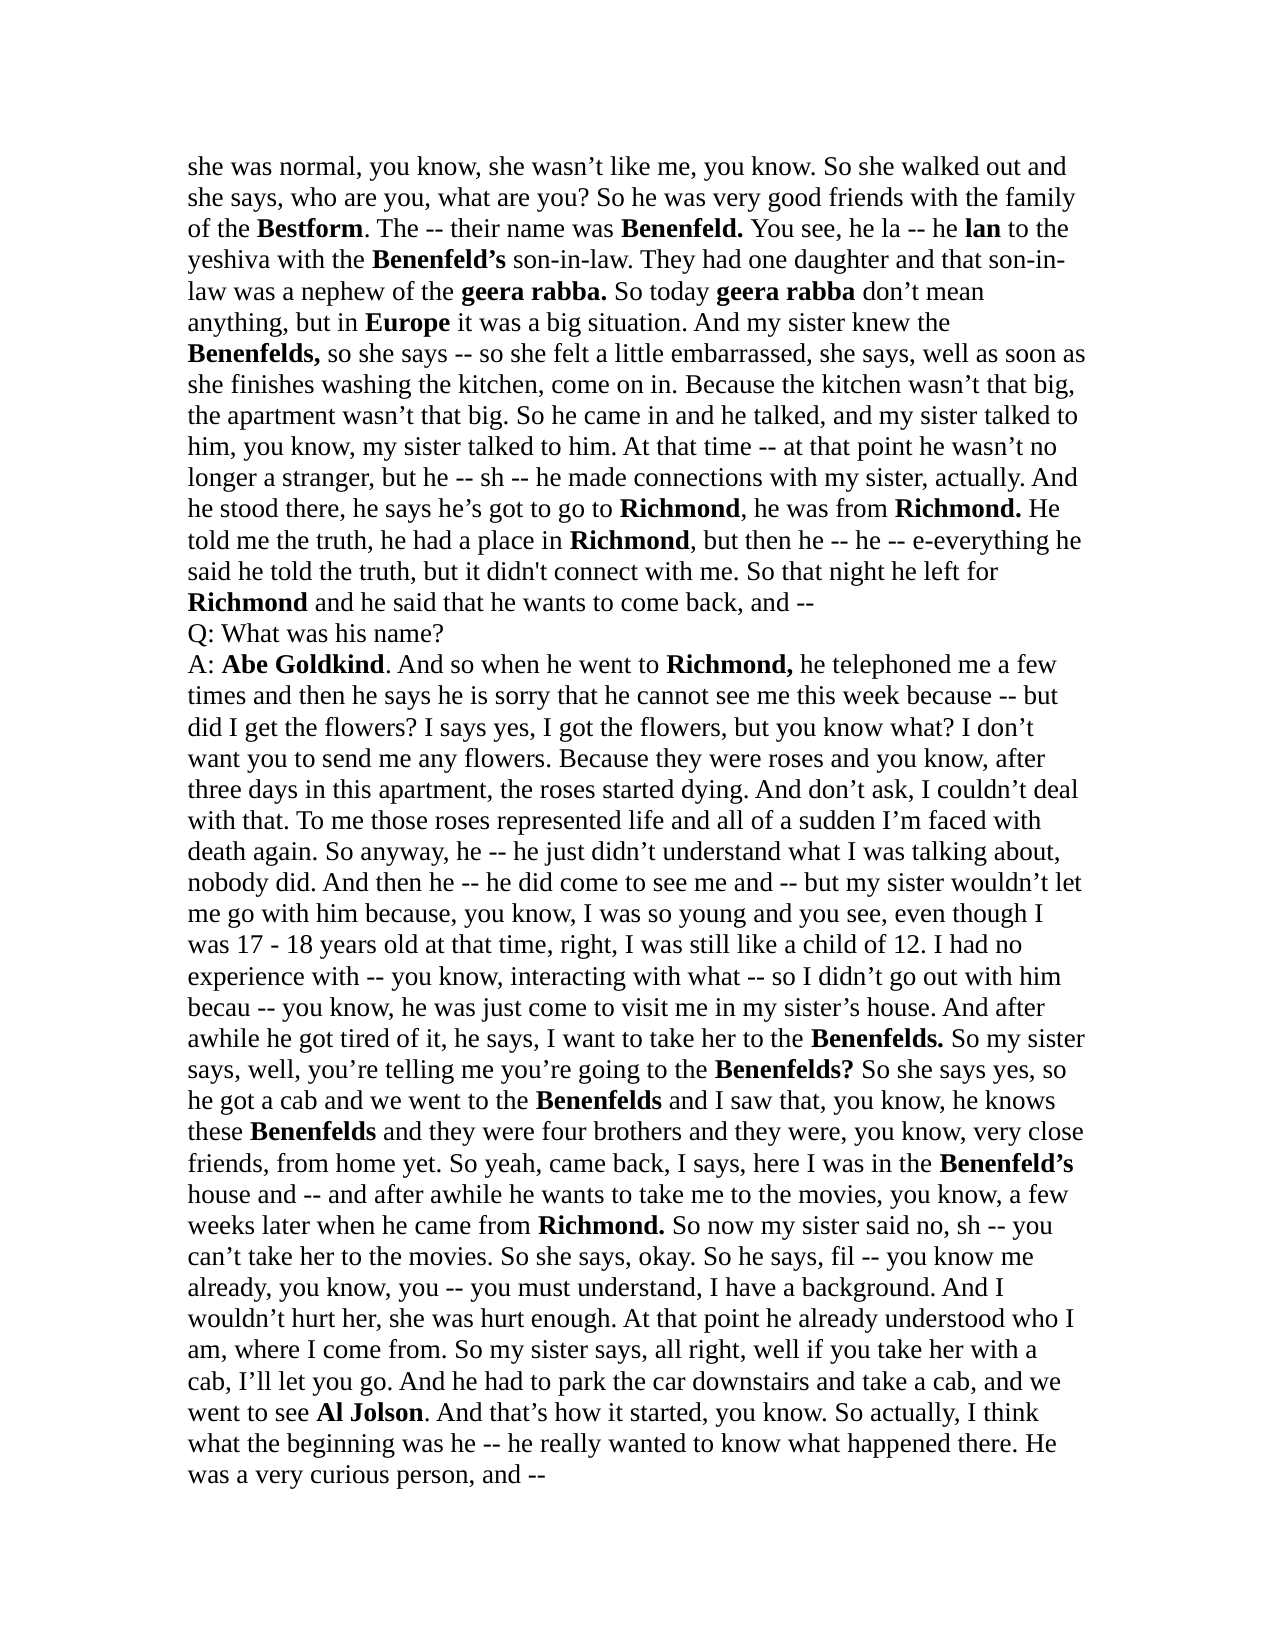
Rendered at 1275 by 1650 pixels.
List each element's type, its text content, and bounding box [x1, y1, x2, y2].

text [187, 150, 1087, 617]
text A: Abe Goldkind. And so when he went to Richmond, he telephoned me a few times and then he says he is sorry that he cannot see me this week because -- but did I get the flowers? I says yes, I got the flowers, but you know what? I don’t want you to send me any flowers. Because they were roses and you know, after three days in this apartment, the roses started dying. And don’t ask, I couldn’t deal with that. To me those roses represented life and all of a sudden I’m faced with death again. So anyway, he -- he just didn’t understand what I was talking about, nobody did. And then he -- he did come to see me and -- but my sister wouldn’t let me go with him because, you know, I was so young and you see, even though I was 17 - 18 years old at that time, right, I was still like a child of 12. I had no experience with -- you know, interacting with what -- so I didn’t go out with him becau -- you know, he was just come to visit me in my sister’s house. And after awhile he got tired of it, he says, I want to take her to the Benenfelds. So my sister says, well, you’re telling me you’re going to the Benenfelds? So she says yes, so he got a cab and we went to the Benenfelds and I saw that, you know, he knows these Benenfelds and they were four brothers and they were, you know, very close friends, from home yet. So yeah, came back, I says, here I was in the Benenfeld’s house and -- and after awhile he wants to take me to the movies, you know, a few weeks later when he came from Richmond. So now my sister said no, sh -- you can’t take her to the movies. So she says, okay. So he says, fil -- you know me already, you know, you -- you must understand, I have a background. And I wouldn’t hurt her, she was hurt enough. At that point he already understood who I am, where I come from. So my sister says, all right, well if you take her with a cab, I’ll let you go. And he had to park the car downstairs and take a cab, and we went to see Al Jolson. And that’s how it started, you know. So actually, I think what the beginning was he -- he really wanted to know what happened there. He was a very curious person, and -- [187, 648, 1087, 1489]
text Q: What was his name? [187, 617, 1087, 648]
